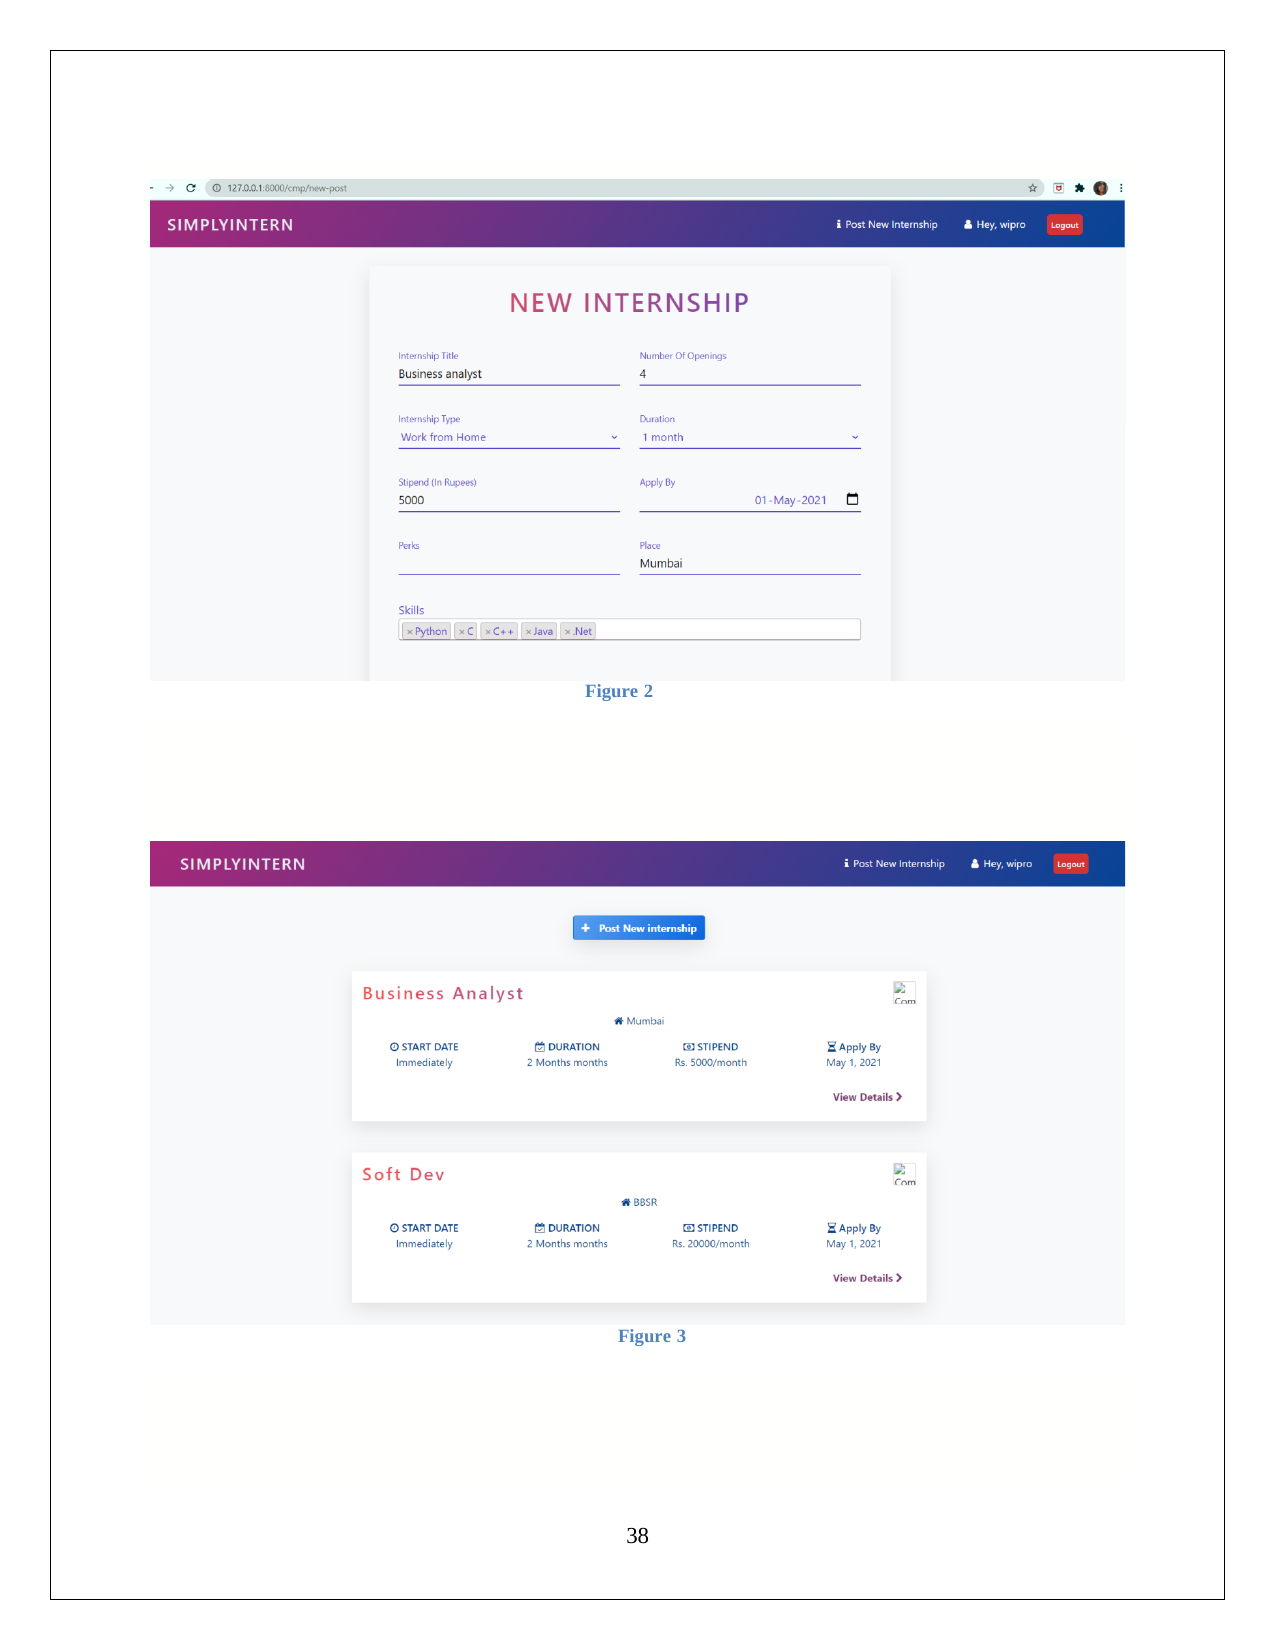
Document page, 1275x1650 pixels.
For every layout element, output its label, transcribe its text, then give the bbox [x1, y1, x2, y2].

picture [150, 841, 1125, 1325]
picture [150, 179, 1125, 681]
text Figure 3 [150, 1325, 1125, 1346]
text Figure 2 [150, 681, 1125, 702]
